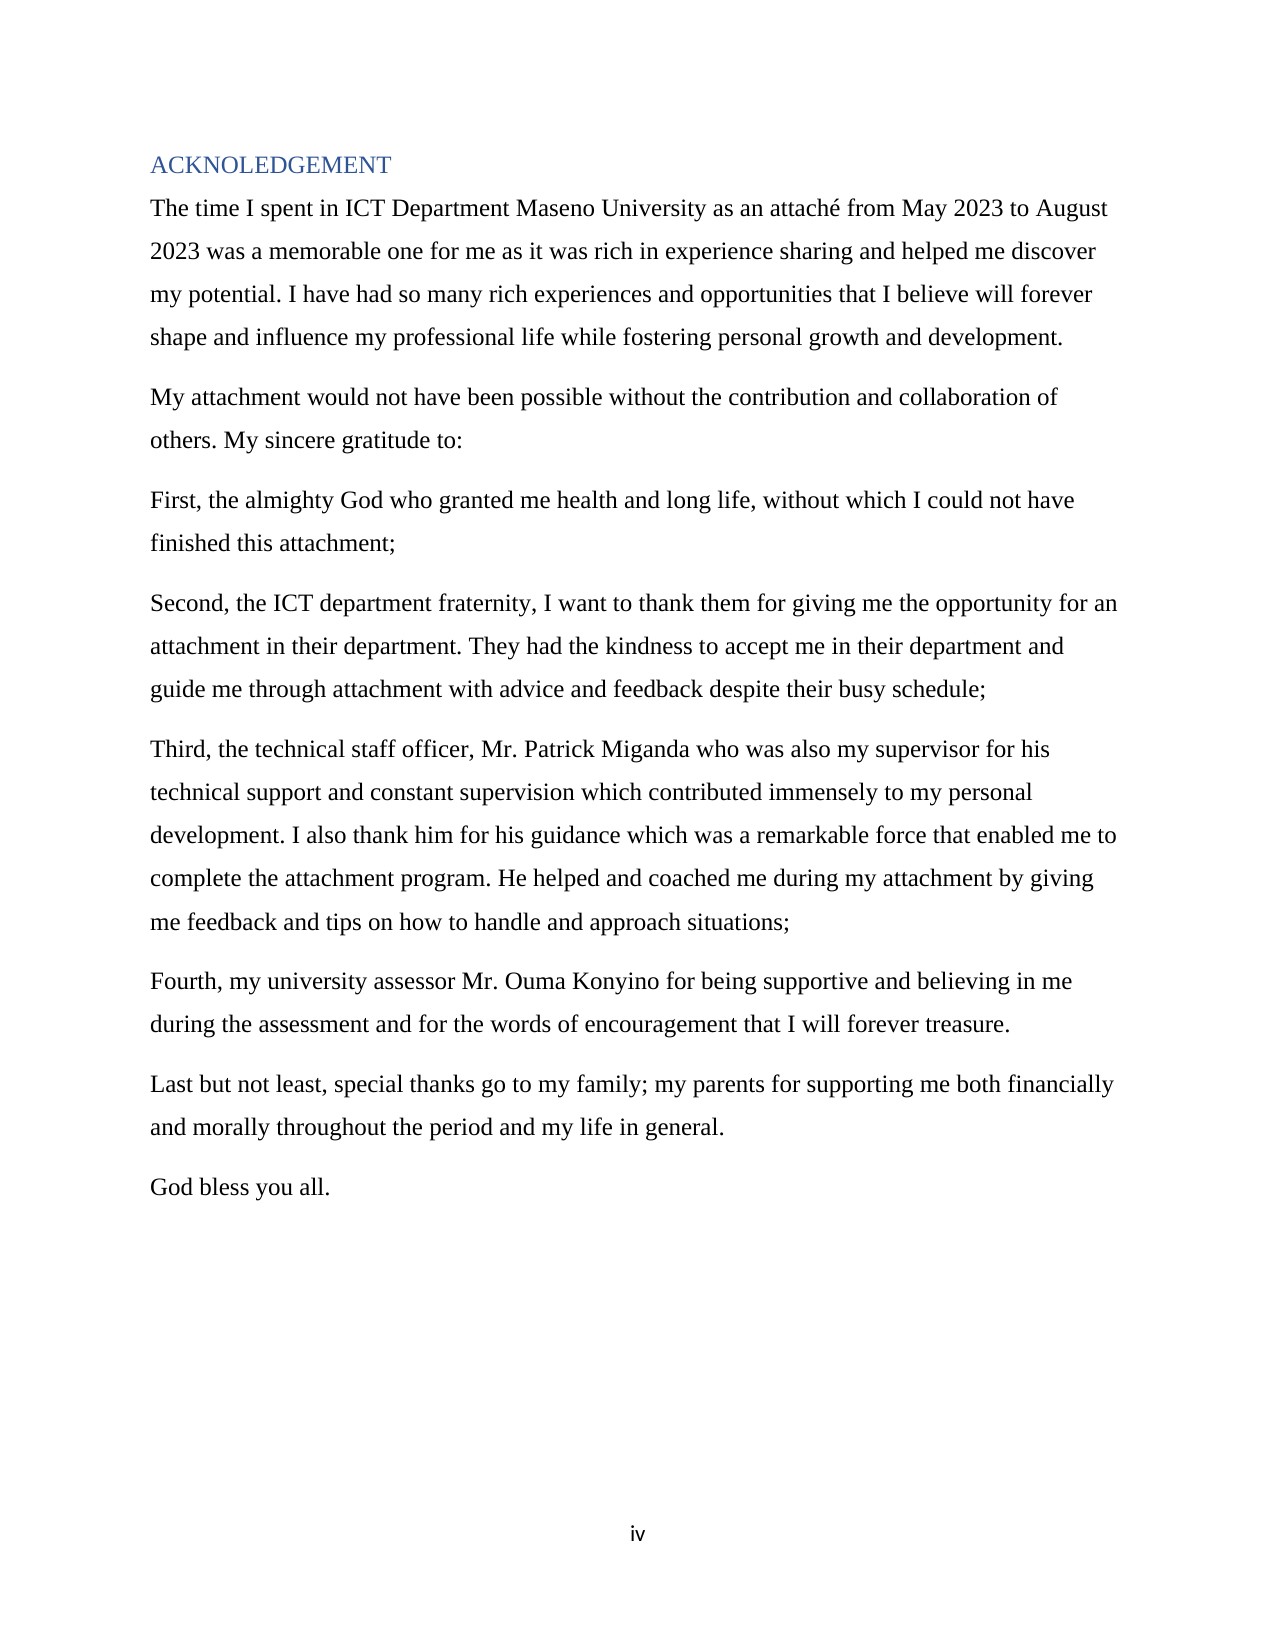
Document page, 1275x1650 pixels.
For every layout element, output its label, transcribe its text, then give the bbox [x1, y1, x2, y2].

text First, the almighty God who granted me health and long life, without which I could not have finished this attachment; [150, 485, 1125, 557]
text God bless you all. [150, 1172, 1125, 1201]
text Fourth, my university assessor Mr. Ouma Konyino for being supportive and believing in me during the assessment and for the words of encouragement that I will forever treasure. [150, 966, 1125, 1038]
subtitle ACKNOLEDGEMENT [150, 150, 1125, 179]
text Third, the technical staff officer, Mr. Patrick Miganda who was also my supervisor for his technical support and constant supervision which contributed immensely to my personal development. I also thank him for his guidance which was a remarkable force that enabled me to complete the attachment program. He helped and coached me during my attachment by giving me feedback and tips on how to handle and approach situations; [150, 734, 1125, 935]
text My attachment would not have been possible without the contribution and collaboration of others. My sincere gratitude to: [150, 382, 1125, 454]
text Second, the ICT department fraternity, I want to thank them for giving me the opportunity for an attachment in their department. They had the kindness to accept me in their department and guide me through attachment with advice and feedback despite their busy schedule; [150, 588, 1125, 703]
text Last but not least, special thanks go to my family; my parents for supporting me both financially and morally throughout the period and my life in general. [150, 1069, 1125, 1141]
text The time I spent in ICT Department Maseno University as an attaché from May 2023 to August 2023 was a memorable one for me as it was rich in experience sharing and helped me discover my potential. I have had so many rich experiences and opportunities that I believe will forever shape and influence my professional life while fostering personal growth and development. [150, 193, 1125, 351]
